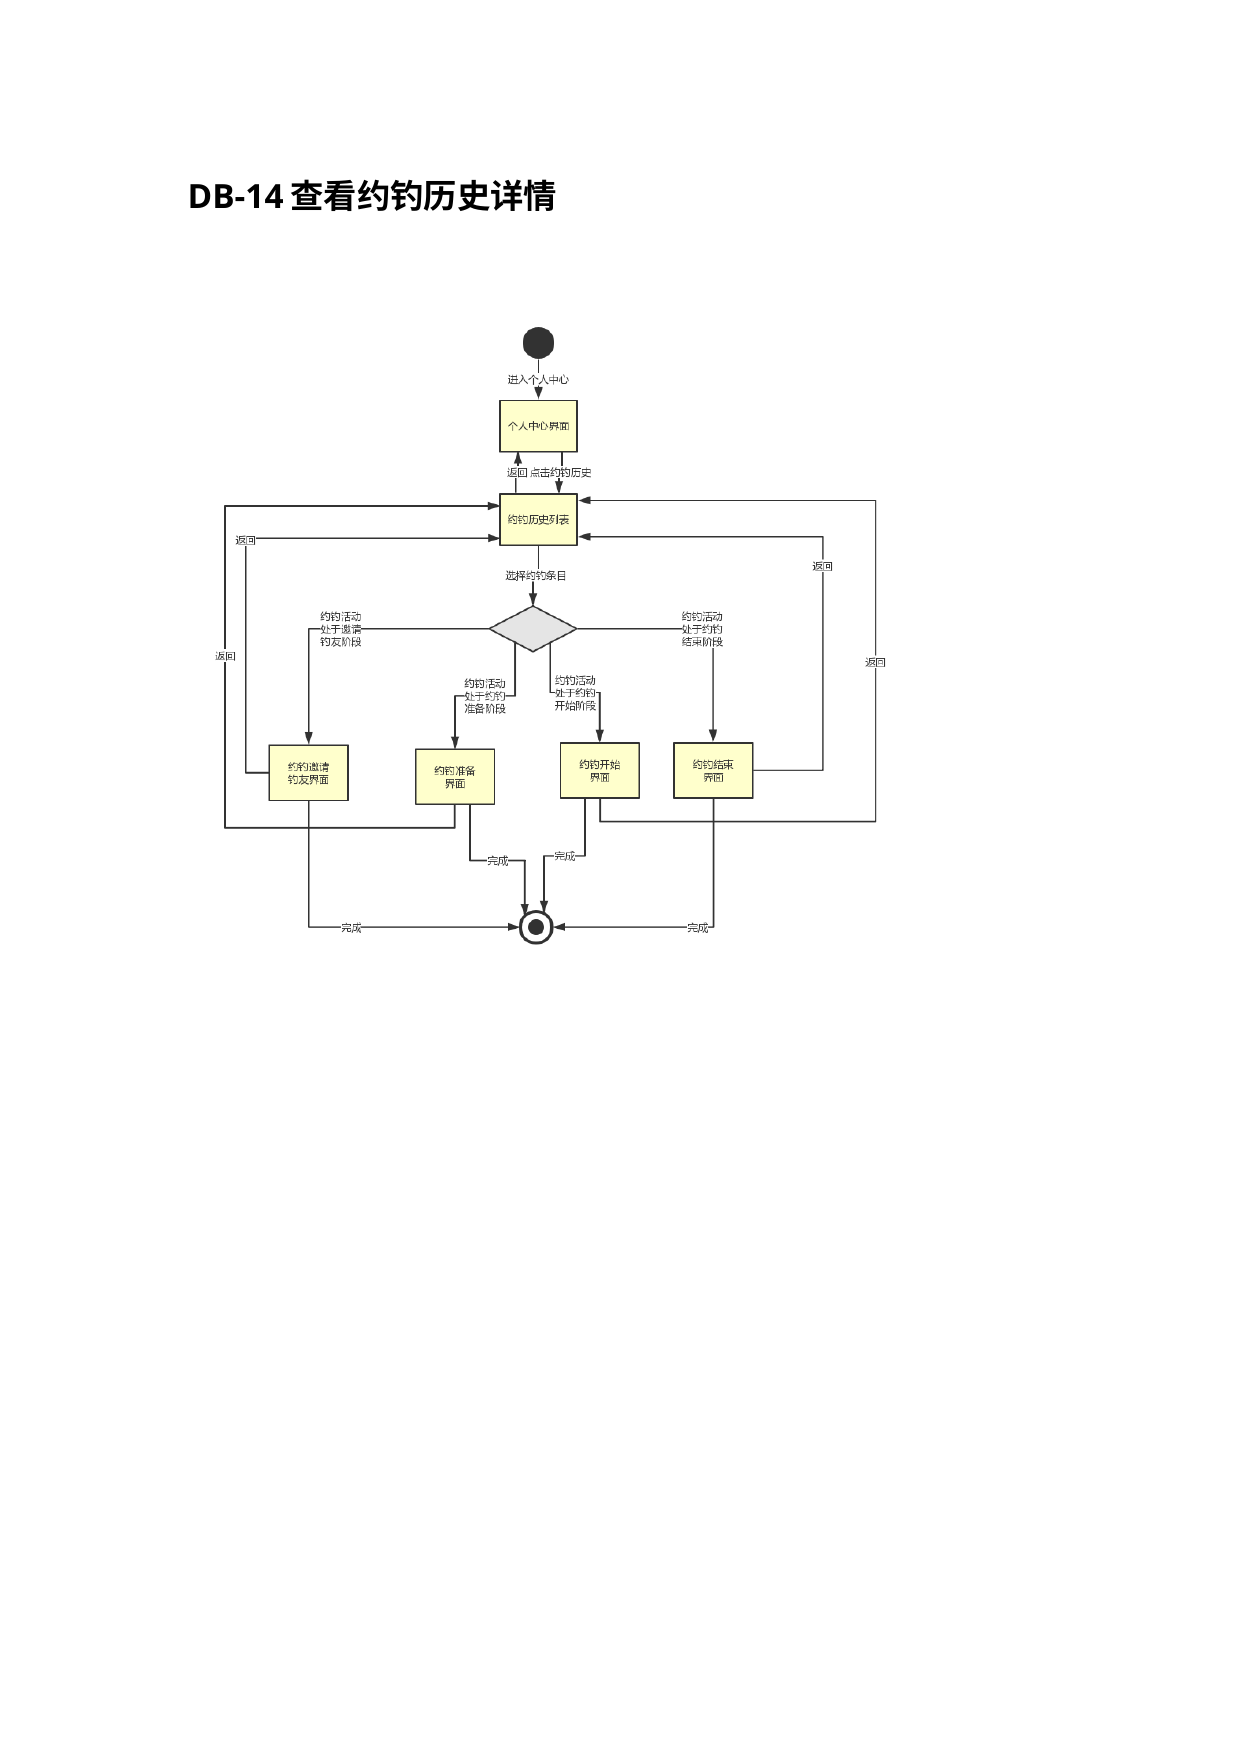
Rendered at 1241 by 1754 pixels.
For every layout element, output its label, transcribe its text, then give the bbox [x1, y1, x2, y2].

picture [187, 289, 901, 967]
subtitle DB-14查看约钓历史详情 [187, 162, 1053, 227]
